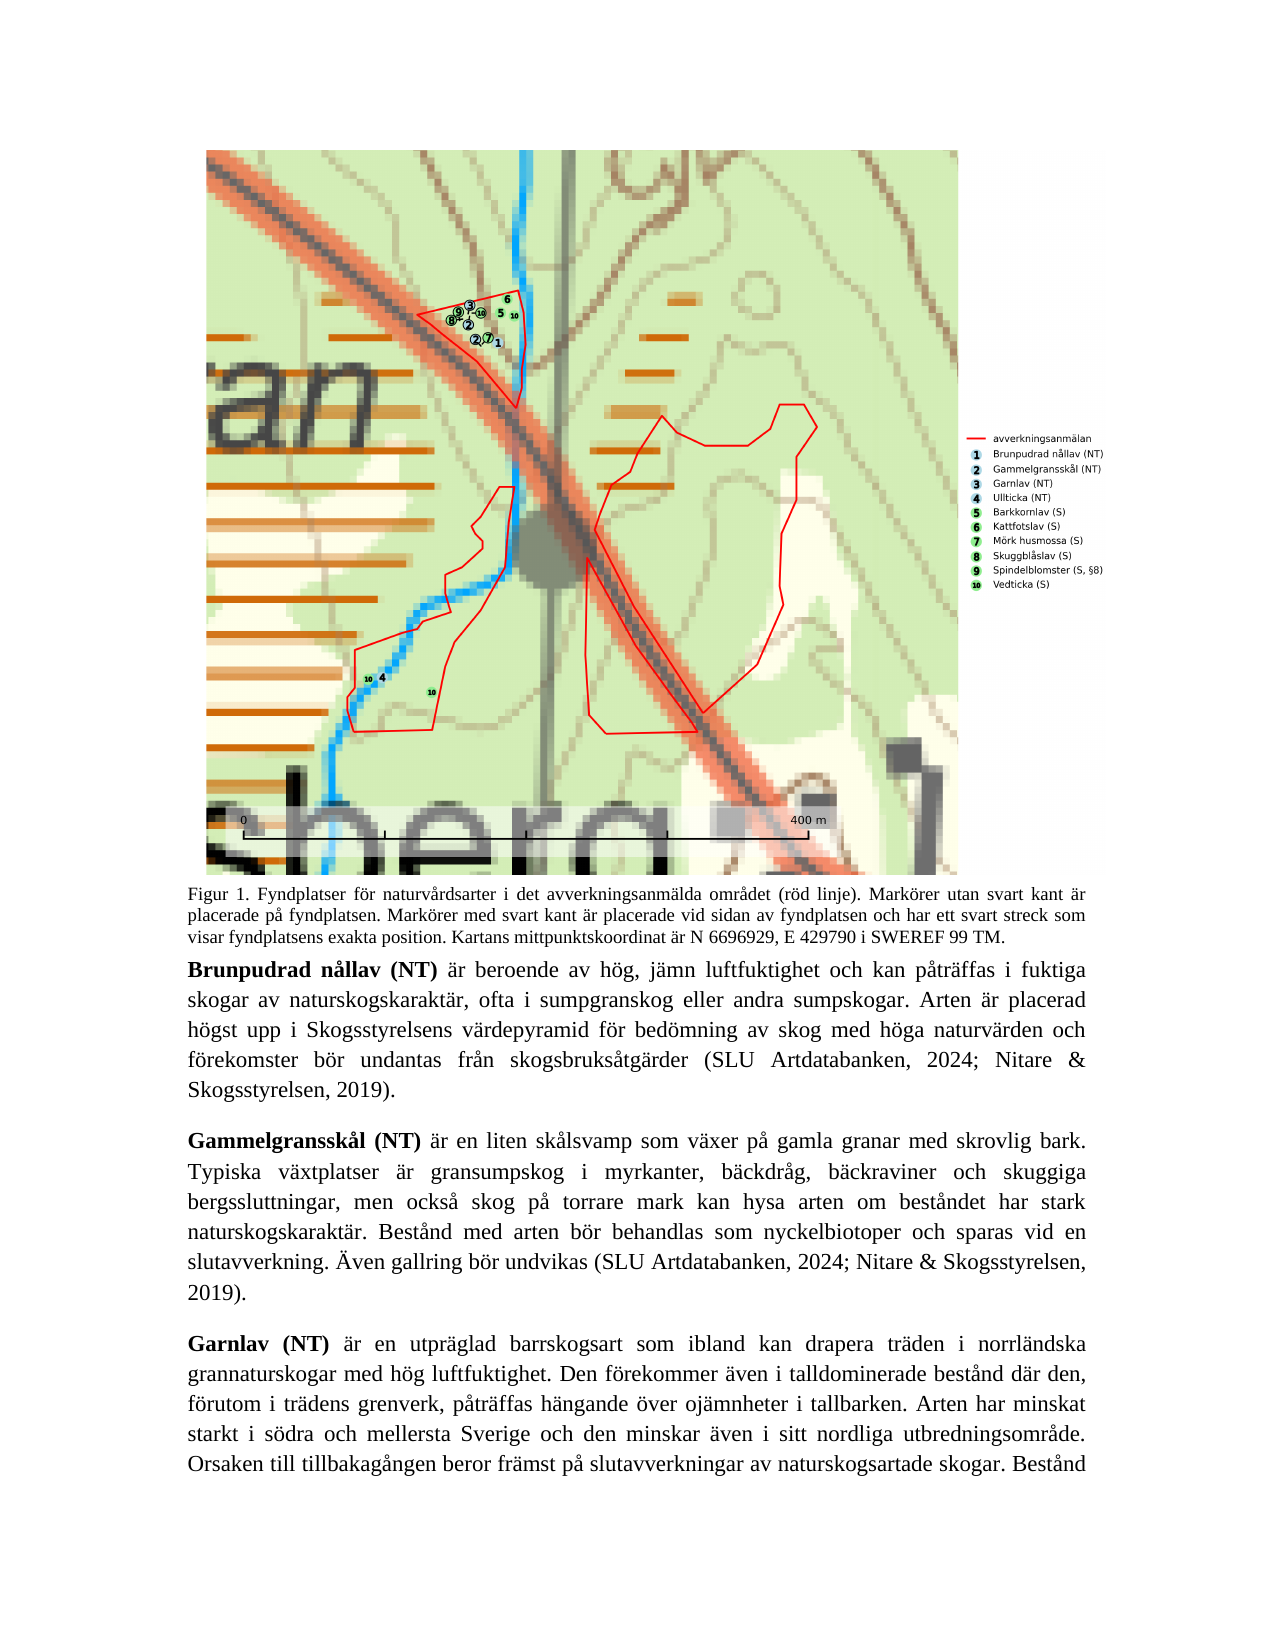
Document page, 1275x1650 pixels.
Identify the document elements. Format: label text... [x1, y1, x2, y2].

text Brunpudrad nållav (NT) är beroende av hög, jämn luftfuktighet och kan påträffas i fuktiga skogar av naturskogskaraktär, ofta i sumpgranskog eller andra sumpskogar. Arten är placerad högst upp i Skogsstyrelsens värdepyramid för bedömning av skog med höga naturvärden och förekomster bör undantas från skogsbruksåtgärder (SLU Artdatabanken, 2024; Nitare & Skogsstyrelsen, 2019). [187, 956, 1087, 1103]
text Gammelgransskål (NT) är en liten skålsvamp som växer på gamla granar med skrovlig bark. Typiska växtplatser är gransumpskog i myrkanter, bäckdråg, bäckraviner och skuggiga bergssluttningar, men också skog på torrare mark kan hysa arten om beståndet har stark naturskogskaraktär. Bestånd med arten bör behandlas som nyckelbiotoper och sparas vid en slutavverkning. Även gallring bör undvikas (SLU Artdatabanken, 2024; Nitare & Skogsstyrelsen, 2019). [187, 1128, 1087, 1305]
text Figur 1. Fyndplatser för naturvårdsarter i det avverkningsanmälda området (röd linje). Markörer utan svart kant är placerade på fyndplatsen. Markörer med svart kant är placerade vid sidan av fyndplatsen och har ett svart streck som visar fyndplatsens exakta position. Kartans mittpunktskoordinat är N 6696929, E 429790 i SWEREF 99 TM. [187, 883, 1087, 947]
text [187, 1330, 1087, 1477]
picture [206, 150, 1107, 875]
